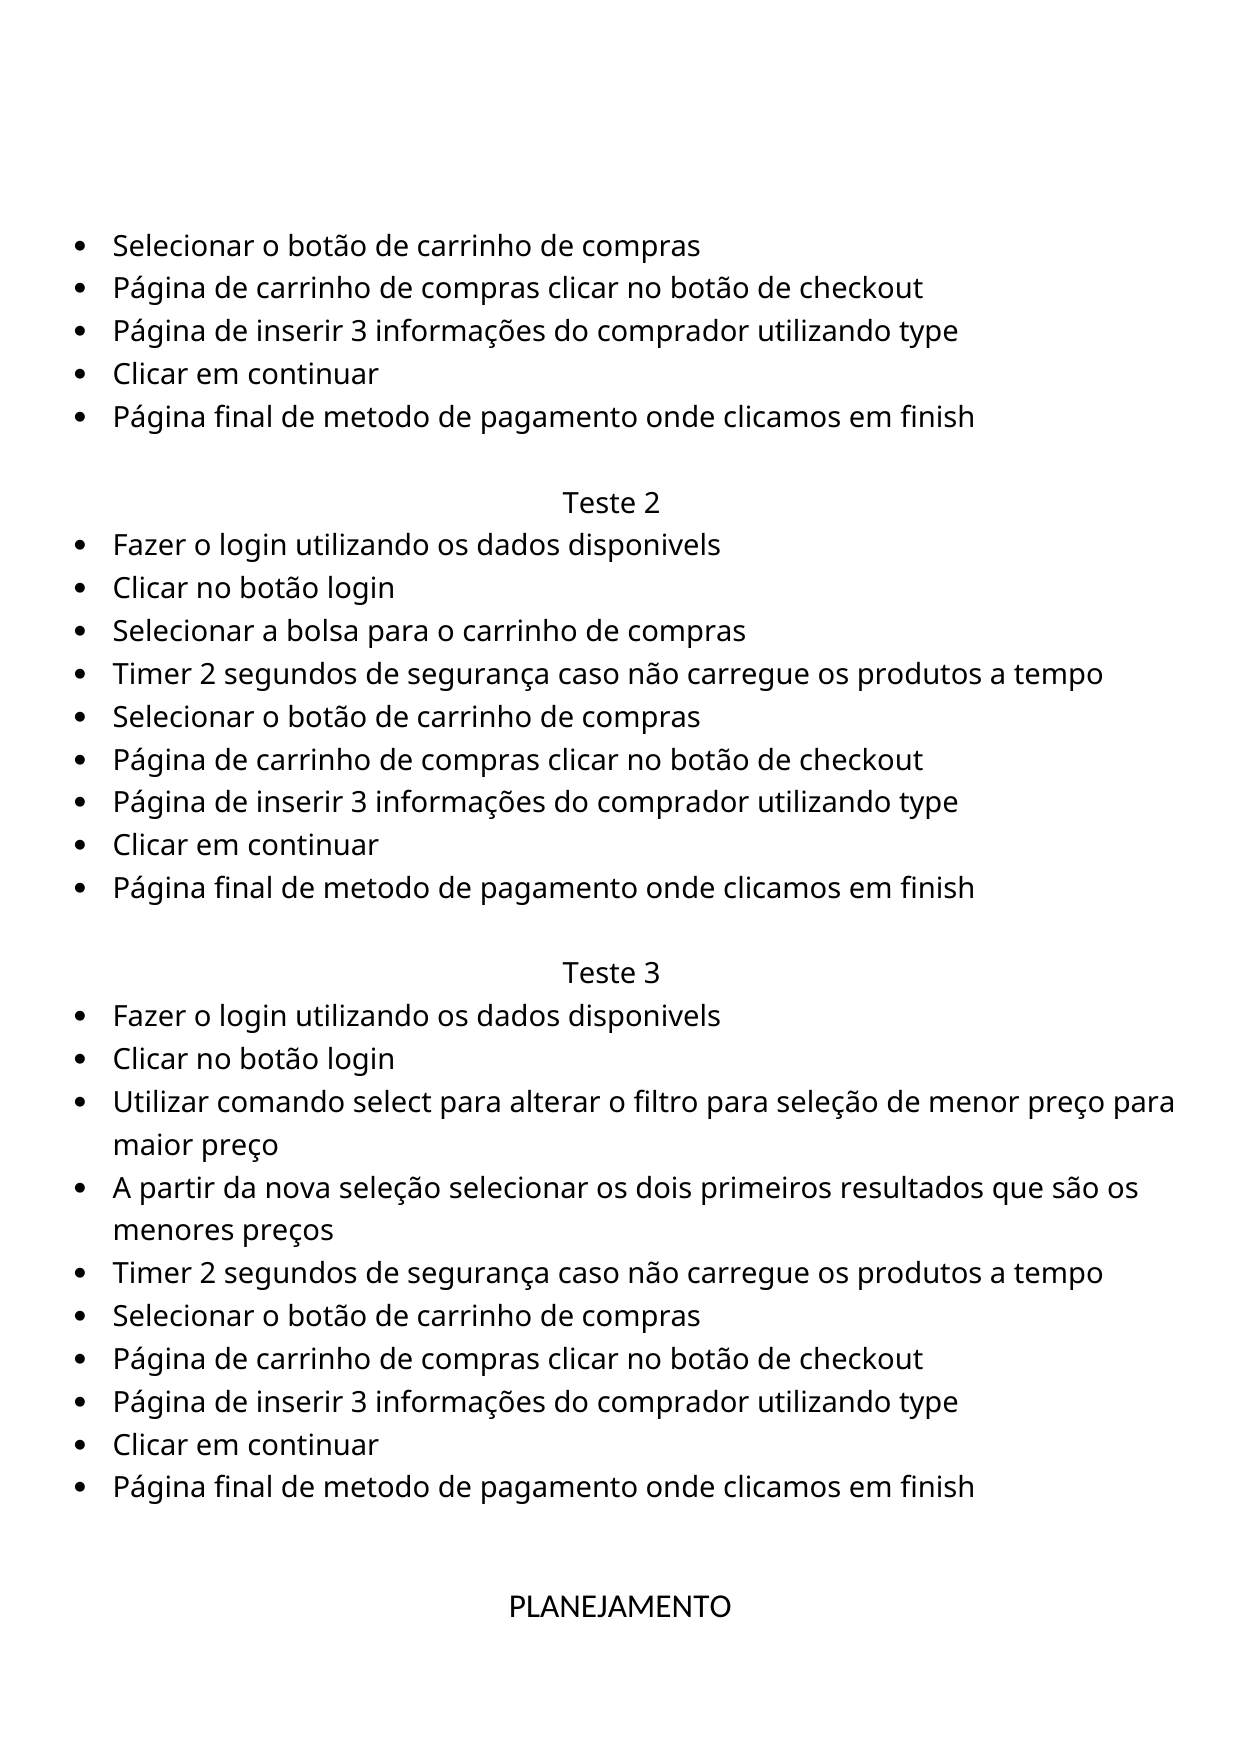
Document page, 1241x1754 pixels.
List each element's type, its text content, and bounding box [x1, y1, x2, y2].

list Teste 3 [562, 953, 1203, 992]
list Selecionar o botão de carrinho de compras [75, 696, 1203, 736]
list Teste 2 [487, 482, 1203, 522]
list Página de carrinho de compras clicar no botão de checkout [75, 1338, 1203, 1378]
list Página de carrinho de compras clicar no botão de checkout [75, 268, 1203, 307]
list Página de inserir 3 informações do comprador utilizando type [75, 782, 1203, 821]
list Timer 2 segundos de segurança caso não carregue os produtos a tempo [75, 653, 1203, 693]
list Página final de metodo de pagamento onde clicamos em finish [75, 867, 1203, 907]
list Página de inserir 3 informações do comprador utilizando type [75, 1381, 1203, 1421]
list Clicar no botão login [75, 567, 1203, 607]
list Utilizar comando select para alterar o filtro para seleção de menor preço para maior preço [75, 1081, 1203, 1164]
list Fazer o login utilizando os dados disponivels [75, 996, 1203, 1035]
list Selecionar a bolsa para o carrinho de compras [75, 610, 1203, 650]
list Fazer o login utilizando os dados disponivels [75, 525, 1203, 564]
list Clicar em continuar [75, 824, 1203, 864]
text PLANEJAMENTO [37, 1586, 1203, 1626]
list Clicar em continuar [75, 1424, 1203, 1463]
list Timer 2 segundos de segurança caso não carregue os produtos a tempo [75, 1252, 1203, 1292]
list A partir da nova seleção selecionar os dois primeiros resultados que são os menores preços [75, 1167, 1203, 1249]
list Selecionar o botão de carrinho de compras [75, 225, 1203, 265]
list Clicar no botão login [75, 1038, 1203, 1078]
list Clicar em continuar [75, 353, 1203, 393]
list Selecionar o botão de carrinho de compras [75, 1295, 1203, 1335]
list Página final de metodo de pagamento onde clicamos em finish [75, 1467, 1203, 1506]
list Página de inserir 3 informações do comprador utilizando type [75, 311, 1203, 350]
list Página final de metodo de pagamento onde clicamos em finish [75, 396, 1203, 436]
list Página de carrinho de compras clicar no botão de checkout [75, 739, 1203, 778]
